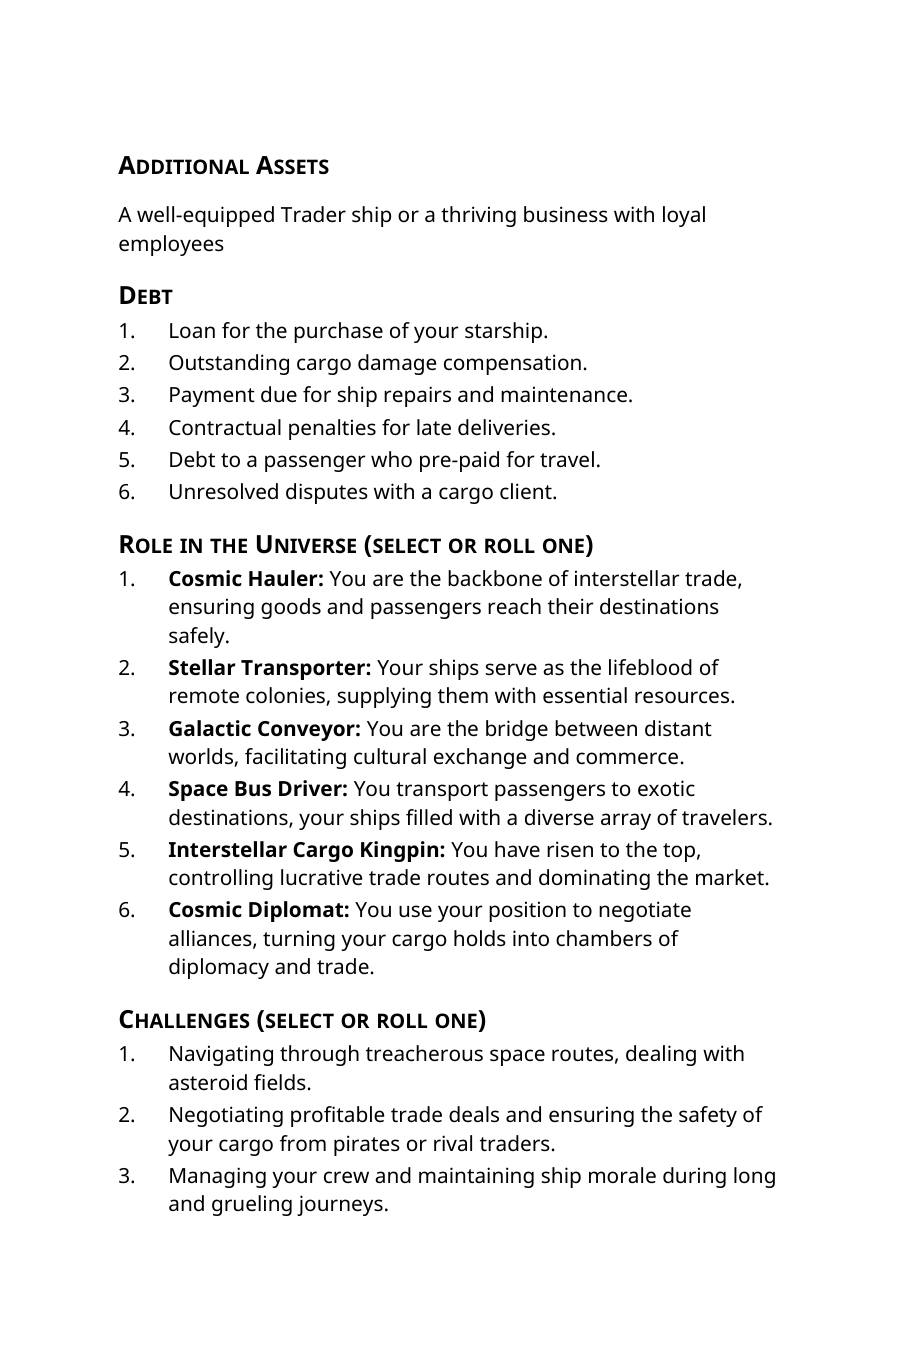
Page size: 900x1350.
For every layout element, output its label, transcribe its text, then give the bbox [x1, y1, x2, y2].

list Payment due for ship repairs and maintenance. [118, 380, 782, 409]
list Cosmic Hauler: You are the backbone of interstellar trade, ensuring goods and passengers reach their destinations safely. [118, 564, 782, 649]
list Outstanding cargo damage compensation. [118, 348, 782, 377]
list Contractual penalties for late deliveries. [118, 413, 782, 441]
list Interstellar Cargo Kingpin: You have risen to the top, controlling lucrative trade routes and dominating the market. [118, 835, 782, 892]
list Stellar Transporter: Your ships serve as the lifeblood of remote colonies, supplying them with essential resources. [118, 653, 782, 710]
list Negotiating profitable trade deals and ensuring the safety of your cargo from pirates or rival traders. [118, 1100, 782, 1157]
subtitle Challenges (select or roll one) [118, 1002, 782, 1036]
subtitle Additional Assets [118, 148, 782, 182]
list Managing your crew and maintaining ship morale during long and grueling journeys. [118, 1161, 782, 1218]
list Debt to a passenger who pre-paid for travel. [118, 445, 782, 473]
list Loan for the purchase of your starship. [118, 316, 782, 344]
text A well-equipped Trader ship or a thriving business with loyal employees [118, 201, 782, 257]
list Navigating through treacherous space routes, dealing with asteroid fields. [118, 1039, 782, 1096]
list Galactic Conveyor: You are the bridge between distant worlds, facilitating cultural exchange and commerce. [118, 714, 782, 771]
subtitle Role in the Universe (select or roll one) [118, 526, 782, 560]
list Cosmic Diplomat: You use your position to negotiate alliances, turning your cargo holds into chambers of diplomacy and trade. [118, 896, 782, 981]
list Space Bus Driver: You transport passengers to exotic destinations, your ships filled with a diverse array of travelers. [118, 774, 782, 831]
list Unresolved disputes with a cargo client. [118, 477, 782, 505]
subtitle Debt [118, 278, 782, 312]
